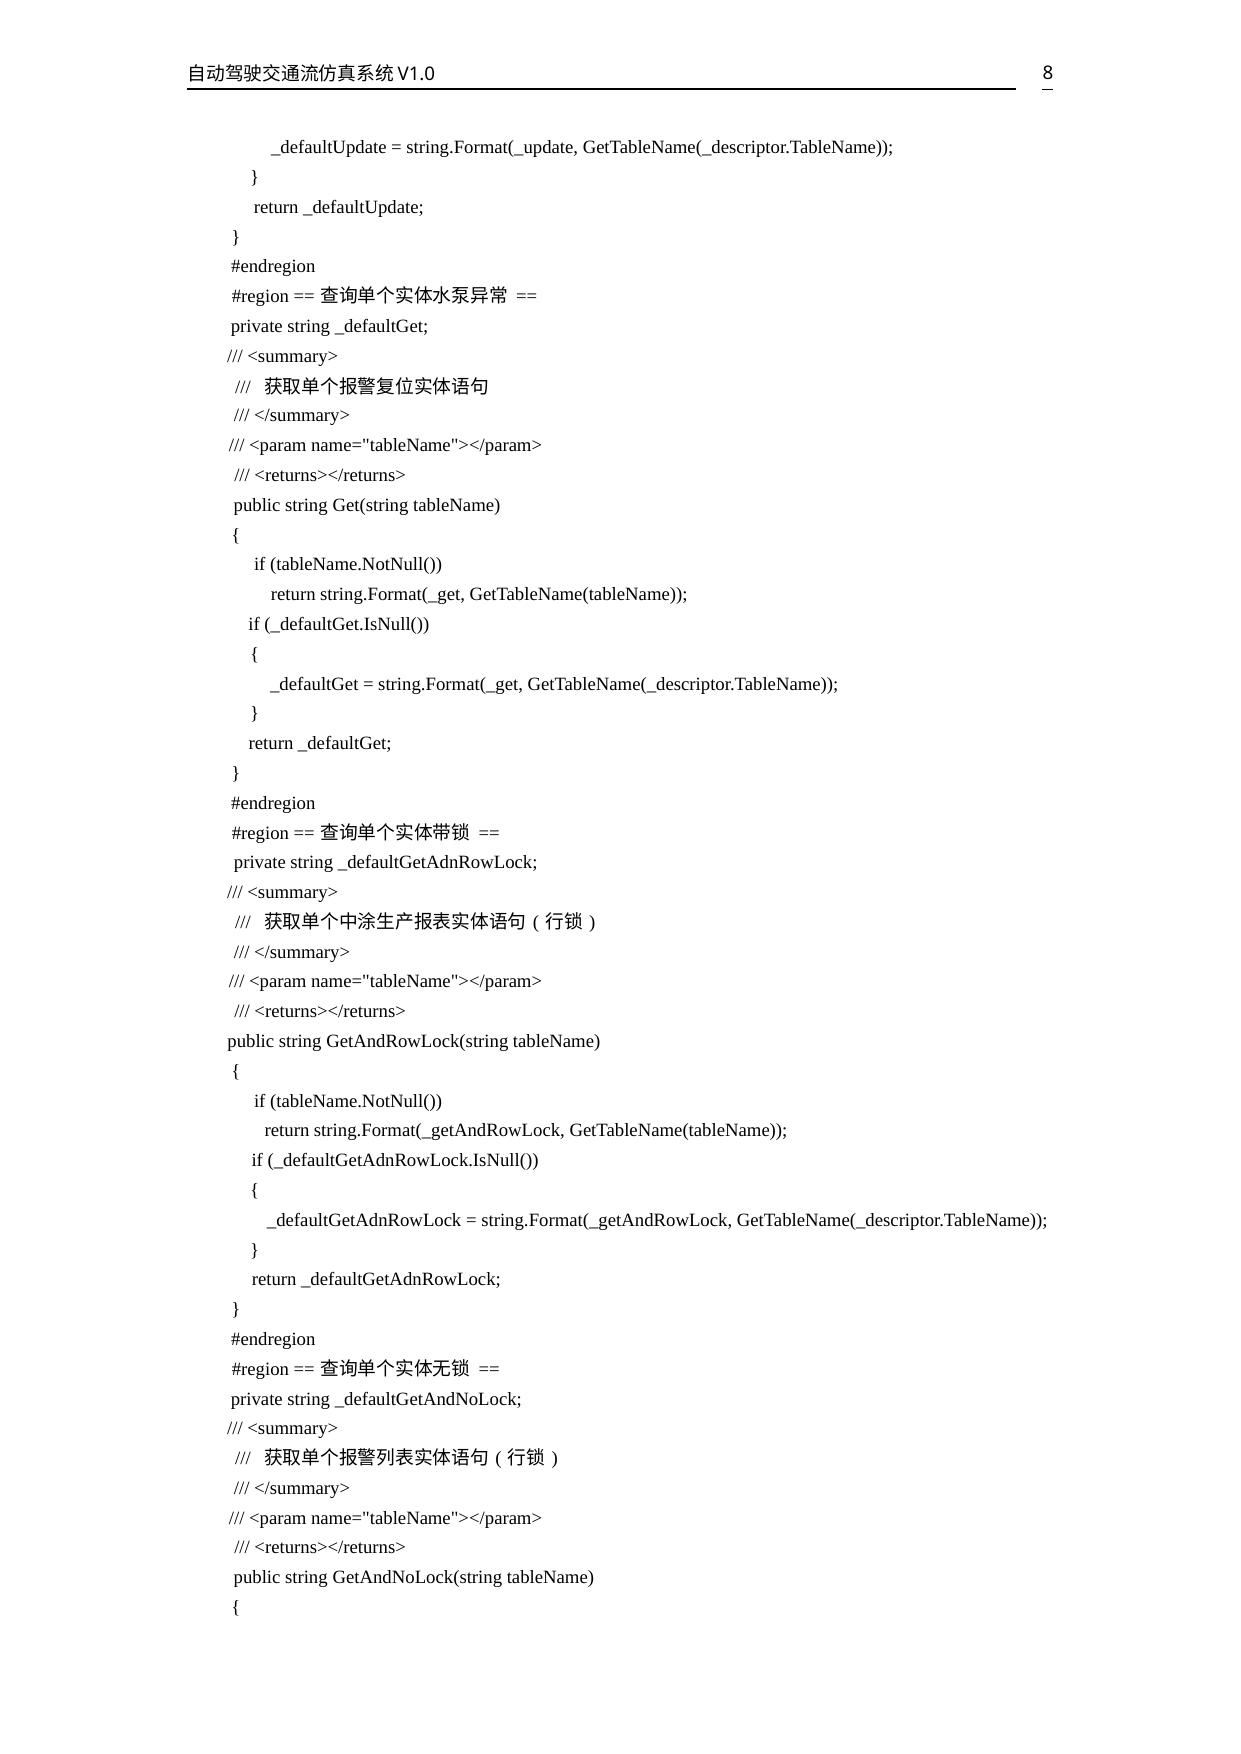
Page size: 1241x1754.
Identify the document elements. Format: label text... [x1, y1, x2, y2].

text /// 获取单个报警列表实体语句(行锁) [189, 1443, 1051, 1473]
text _defaultGet = string.Format(_get, GetTableName(_descriptor.TableName)); [189, 668, 1051, 698]
text /// <returns></returns> [189, 1532, 1051, 1562]
text return string.Format(_get, GetTableName(tableName)); [189, 579, 1051, 609]
text private string _defaultGetAdnRowLock; [189, 847, 1051, 877]
text #endregion [189, 251, 1051, 281]
text if (tableName.NotNull()) [189, 549, 1051, 579]
text /// <summary> [189, 877, 1051, 907]
text } [189, 222, 1051, 251]
text } [189, 698, 1051, 728]
text return _defaultUpdate; [189, 192, 1051, 222]
text /// 获取单个报警复位实体语句 [189, 371, 1051, 400]
text public string GetAndRowLock(string tableName) [189, 1026, 1051, 1056]
text #endregion [189, 1324, 1051, 1354]
text /// <param name="tableName"></param> [189, 966, 1051, 996]
text #region ==查询单个实体带锁== [189, 817, 1051, 847]
text return _defaultGetAdnRowLock; [189, 1264, 1051, 1294]
text public string GetAndNoLock(string tableName) [189, 1562, 1051, 1592]
text #region ==查询单个实体无锁== [189, 1354, 1051, 1383]
text /// <param name="tableName"></param> [189, 1503, 1051, 1532]
text { [189, 639, 1051, 668]
text /// <returns></returns> [189, 460, 1051, 490]
text _defaultGetAdnRowLock = string.Format(_getAndRowLock, GetTableName(_descriptor.TableName)); [189, 1205, 1051, 1234]
text if (_defaultGetAdnRowLock.IsNull()) [189, 1145, 1051, 1175]
text { [189, 1175, 1051, 1205]
text /// <summary> [189, 1413, 1051, 1443]
text private string _defaultGet; [189, 311, 1051, 341]
text #region ==查询单个实体水泵异常== [189, 281, 1051, 311]
text private string _defaultGetAndNoLock; [189, 1383, 1051, 1413]
text /// </summary> [189, 937, 1051, 966]
text { [189, 519, 1051, 549]
text /// <param name="tableName"></param> [189, 430, 1051, 460]
text return _defaultGet; [189, 728, 1051, 758]
text } [189, 758, 1051, 788]
text /// </summary> [189, 400, 1051, 430]
text #endregion [189, 788, 1051, 817]
text /// </summary> [189, 1473, 1051, 1503]
text if (tableName.NotNull()) [189, 1086, 1051, 1115]
text public string Get(string tableName) [189, 490, 1051, 519]
text { [189, 1056, 1051, 1086]
text return string.Format(_getAndRowLock, GetTableName(tableName)); [189, 1115, 1051, 1145]
text /// <summary> [189, 341, 1051, 371]
text } [189, 162, 1051, 192]
text { [189, 1592, 1051, 1622]
text _defaultUpdate = string.Format(_update, GetTableName(_descriptor.TableName)); [189, 132, 1051, 162]
text } [189, 1294, 1051, 1324]
text } [189, 1234, 1051, 1264]
text /// 获取单个中涂生产报表实体语句(行锁) [189, 907, 1051, 937]
text /// <returns></returns> [189, 996, 1051, 1026]
text if (_defaultGet.IsNull()) [189, 609, 1051, 639]
